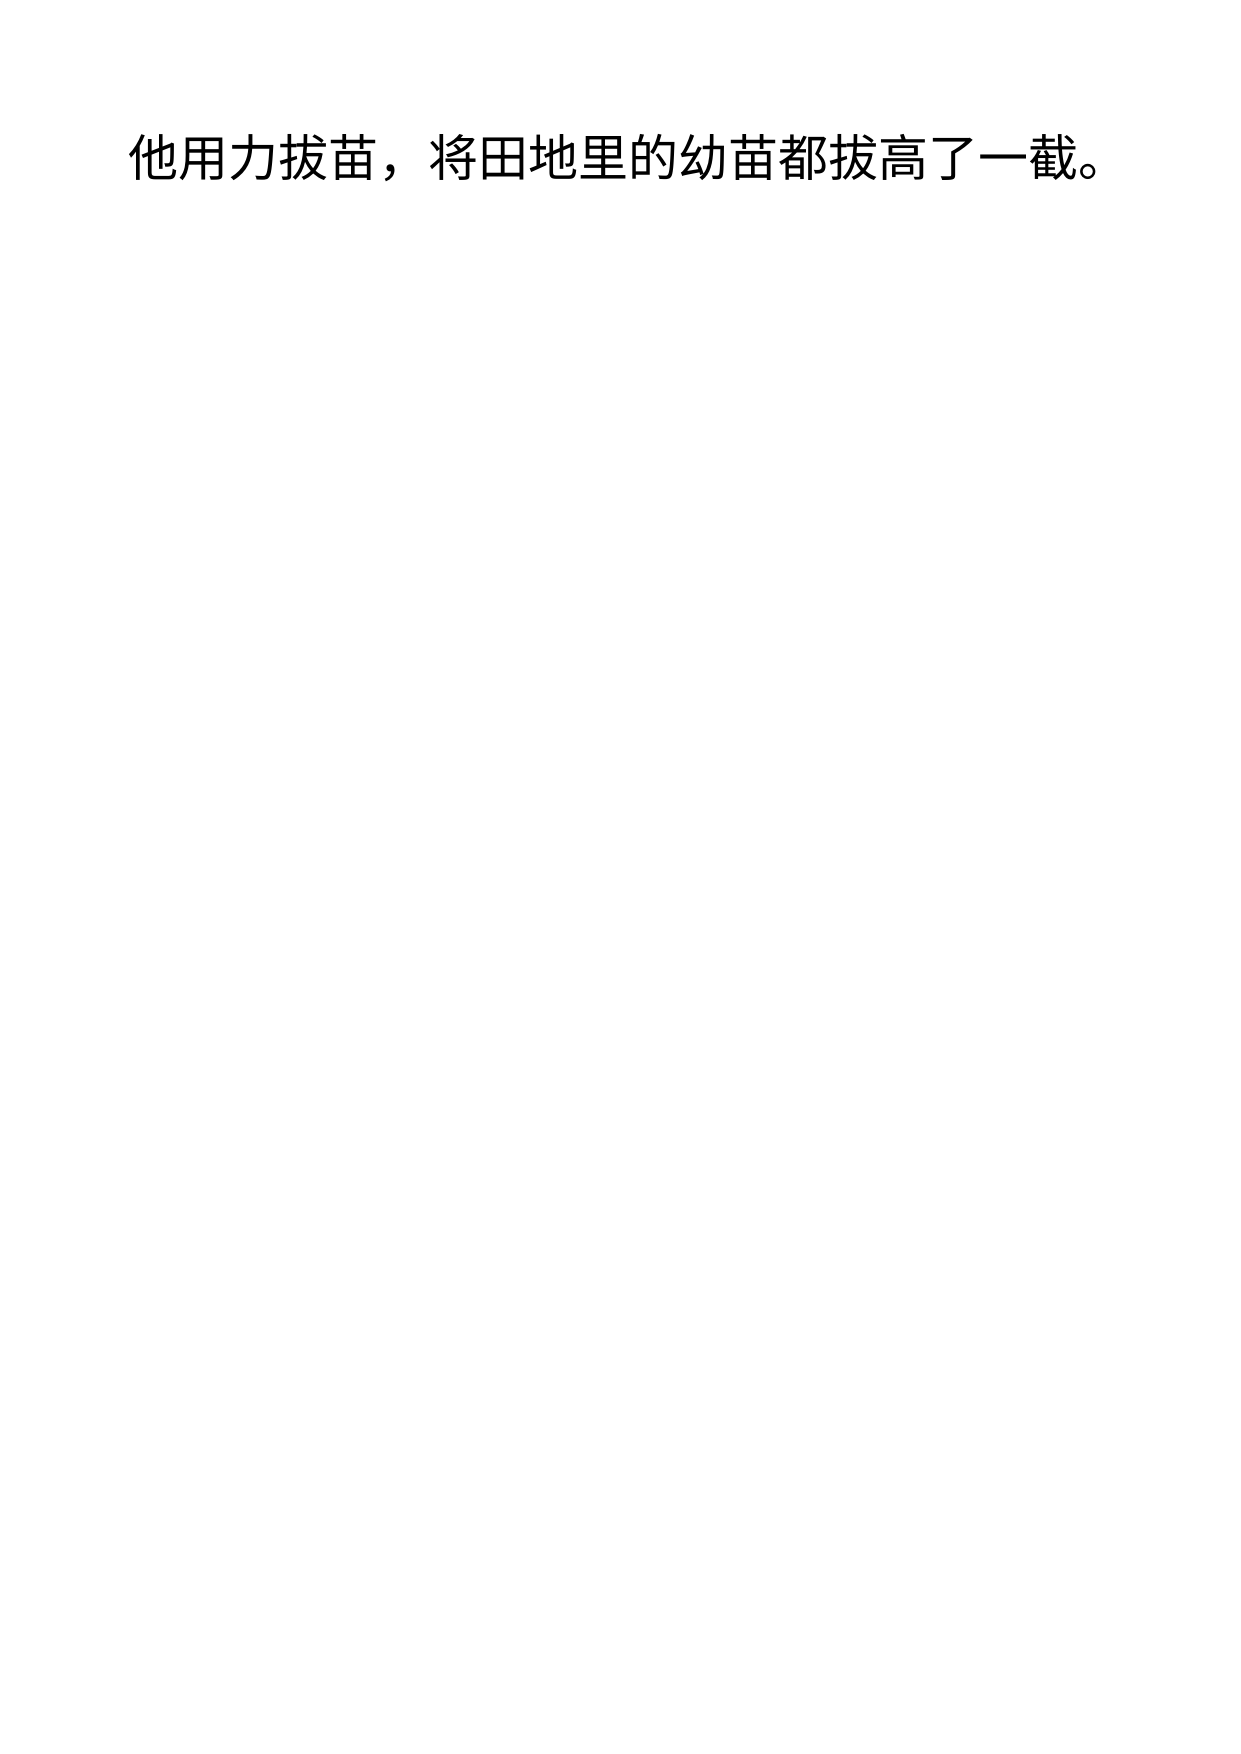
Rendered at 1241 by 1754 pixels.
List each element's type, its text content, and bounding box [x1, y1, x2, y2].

text 他用力拔苗，将田地里的幼苗都拔高了一截。 [128, 106, 1112, 203]
